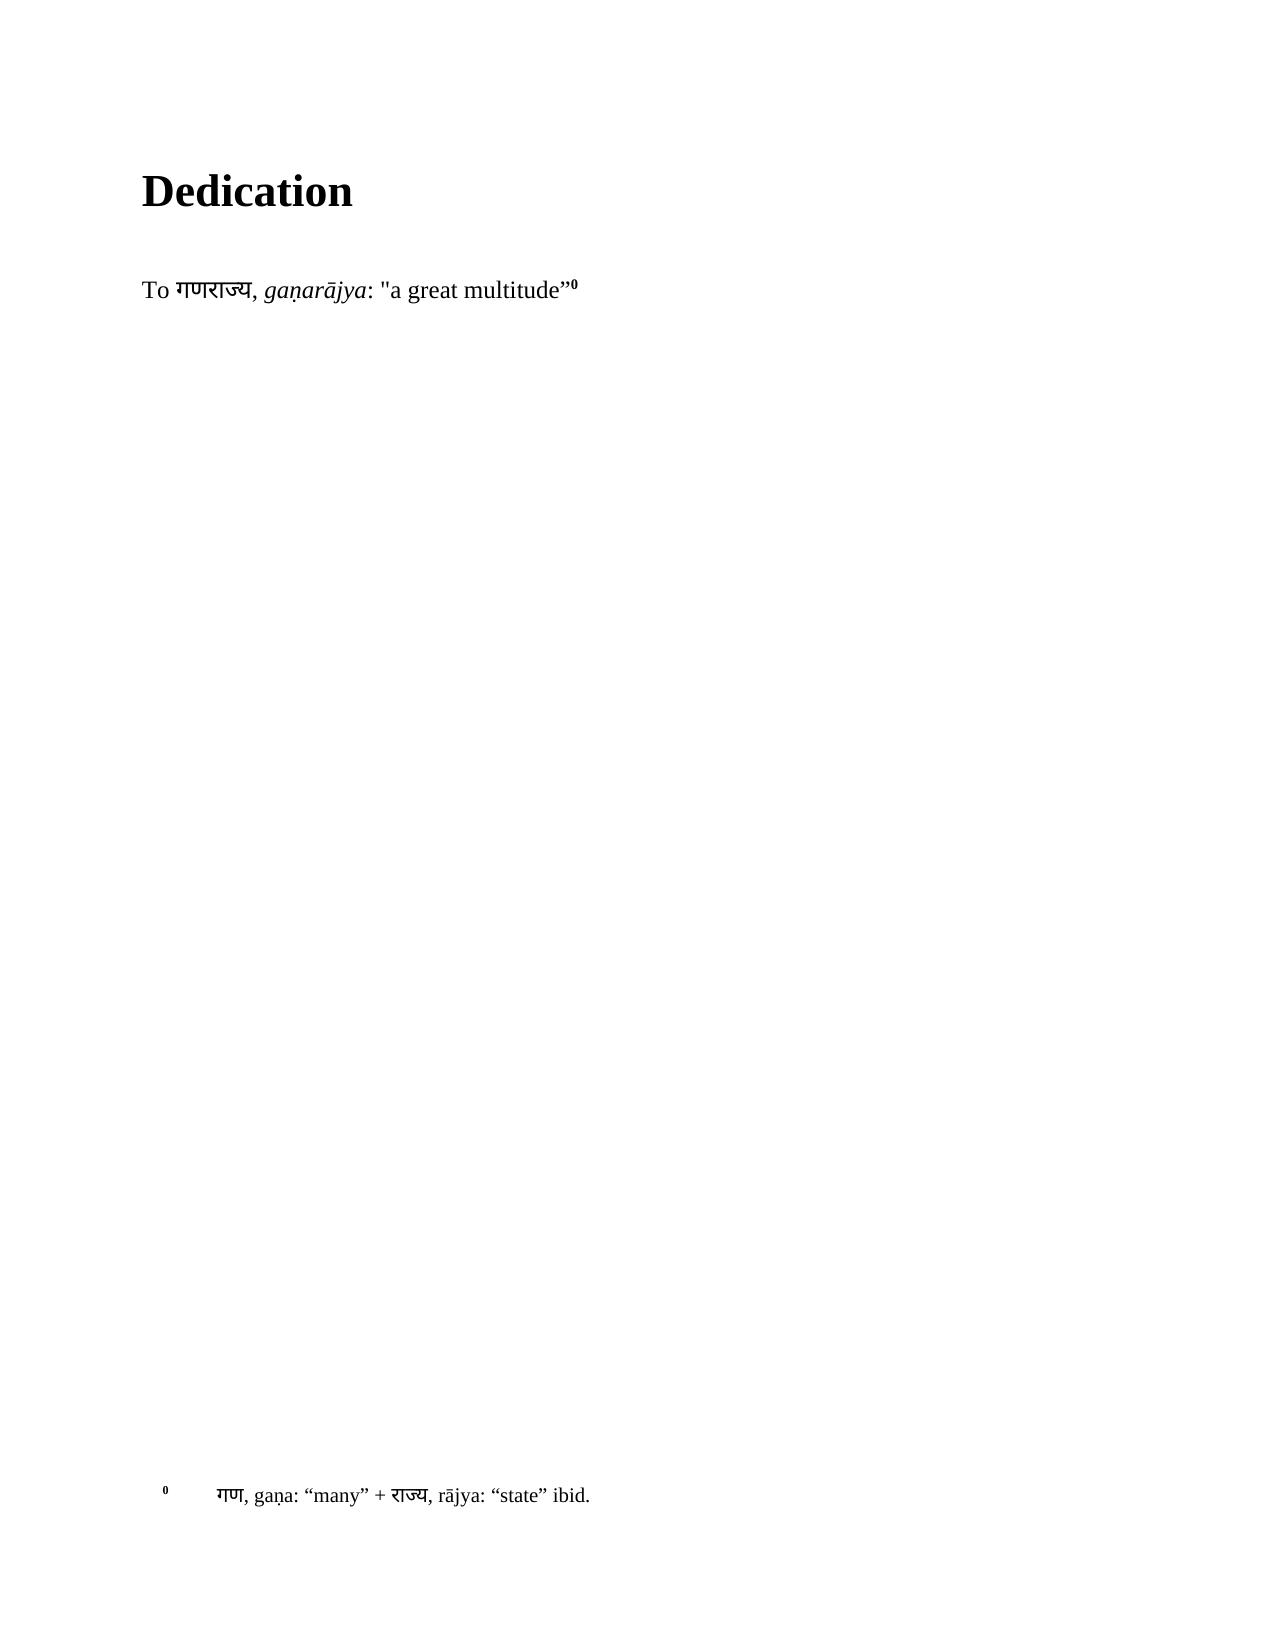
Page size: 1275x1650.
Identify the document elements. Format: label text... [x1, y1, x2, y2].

subtitle Dedication [142, 142, 1133, 217]
text To गणराज्य, gaṇarājya: "a great multitude” [142, 276, 1133, 305]
